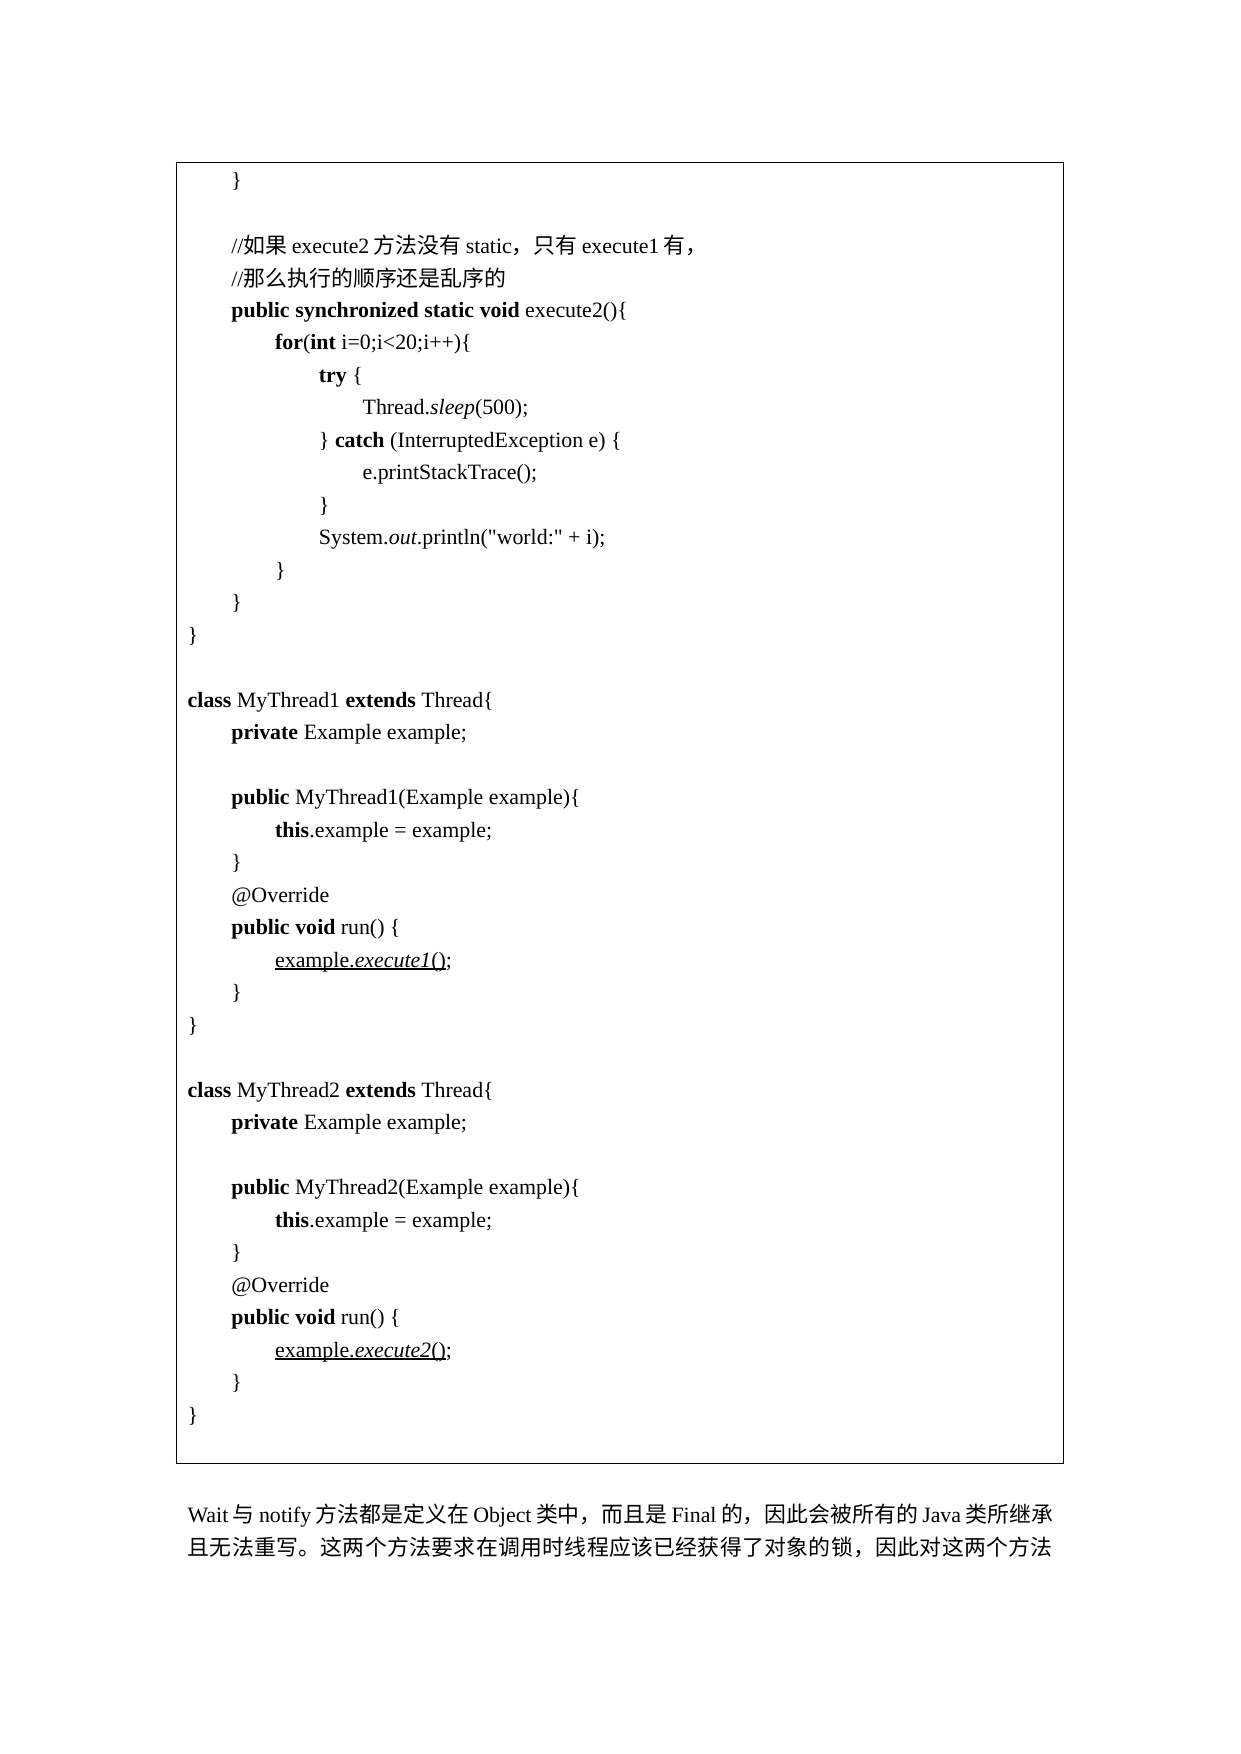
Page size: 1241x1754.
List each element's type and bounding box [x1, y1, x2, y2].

table_header [177, 163, 1063, 1463]
text [187, 1497, 1053, 1562]
